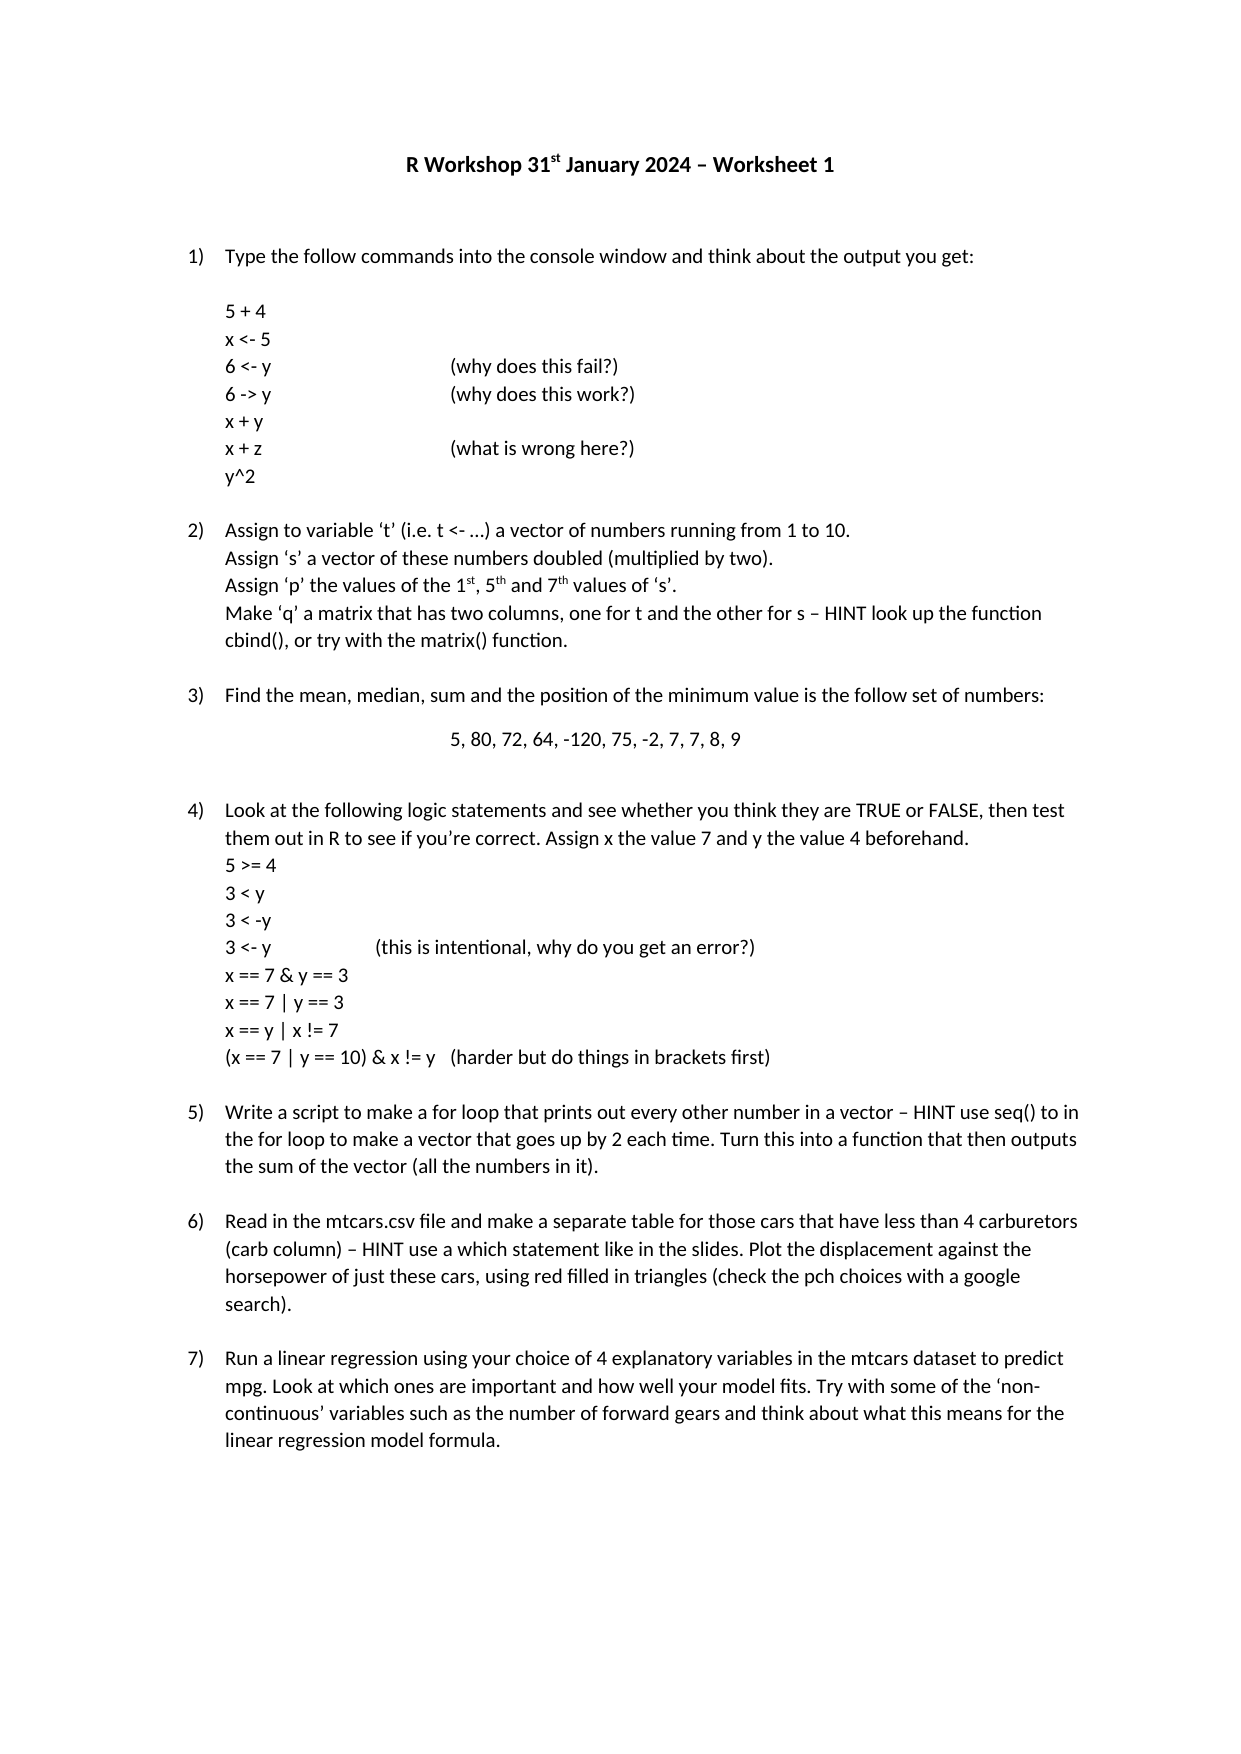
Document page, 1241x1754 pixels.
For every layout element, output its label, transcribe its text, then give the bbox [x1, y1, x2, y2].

list Find the mean, median, sum and the position of the minimum value is the follow set of numbers: [187, 682, 1090, 707]
list 3 <- y (this is intentional, why do you get an error?) [225, 934, 1090, 960]
list Assign ‘p’ the values of the 1st, 5th and 7th values of ‘s’. [225, 572, 1090, 598]
list x + z (what is wrong here?) [225, 436, 1090, 461]
list x == 7 | y == 3 [225, 989, 1090, 1015]
list Type the follow commands into the console window and think about the output you get: [187, 244, 1090, 269]
list Look at the following logic statements and see whether you think they are TRUE or FALSE, then test them out in R to see if you’re correct. Assign x the value 7 and y the value 4 beforehand. [187, 798, 1090, 850]
list 3 < -y [225, 907, 1090, 933]
text R Workshop 31st January 2024 – Worksheet 1 [150, 150, 1090, 178]
list Write a script to make a for loop that prints out every other number in a vector – HINT use seq() to in the for loop to make a vector that goes up by 2 each time. Turn this into a function that then outputs the sum of the vector (all the numbers in it). [187, 1099, 1090, 1179]
list 5 + 4 [225, 298, 1090, 324]
list x == 7 & y == 3 [225, 962, 1090, 987]
list x == y | x != 7 [225, 1017, 1090, 1042]
list Make ‘q’ a matrix that has two columns, one for t and the other for s – HINT look up the function cbind(), or try with the matrix() function. [225, 600, 1090, 653]
text 5, 80, 72, 64, -120, 75, -2, 7, 7, 8, 9 [375, 726, 1090, 752]
list x <- 5 [225, 326, 1090, 351]
list x + y [225, 408, 1090, 433]
list 3 < y [225, 880, 1090, 905]
list Run a linear regression using your choice of 4 explanatory variables in the mtcars dataset to predict mpg. Look at which ones are important and how well your model fits. Try with some of the ‘non-continuous’ variables such as the number of forward gears and think about what this means for the linear regression model formula. [187, 1346, 1090, 1453]
list y^2 [225, 463, 1090, 488]
list Read in the mtcars.csv file and make a separate table for those cars that have less than 4 carburetors (carb column) – HINT use a which statement like in the slides. Plot the displacement against the horsepower of just these cars, using red filled in triangles (check the pch choices with a google search). [187, 1208, 1090, 1316]
list Assign ‘s’ a vector of these numbers doubled (multiplied by two). [225, 545, 1090, 571]
list 6 -> y (why does this work?) [225, 381, 1090, 406]
list 5 >= 4 [225, 852, 1090, 878]
list Assign to variable ‘t’ (i.e. t <- …) a vector of numbers running from 1 to 10. [187, 518, 1090, 543]
list (x == 7 | y == 10) & x != y (harder but do things in brackets first) [225, 1044, 1090, 1069]
list 6 <- y (why does this fail?) [225, 353, 1090, 379]
